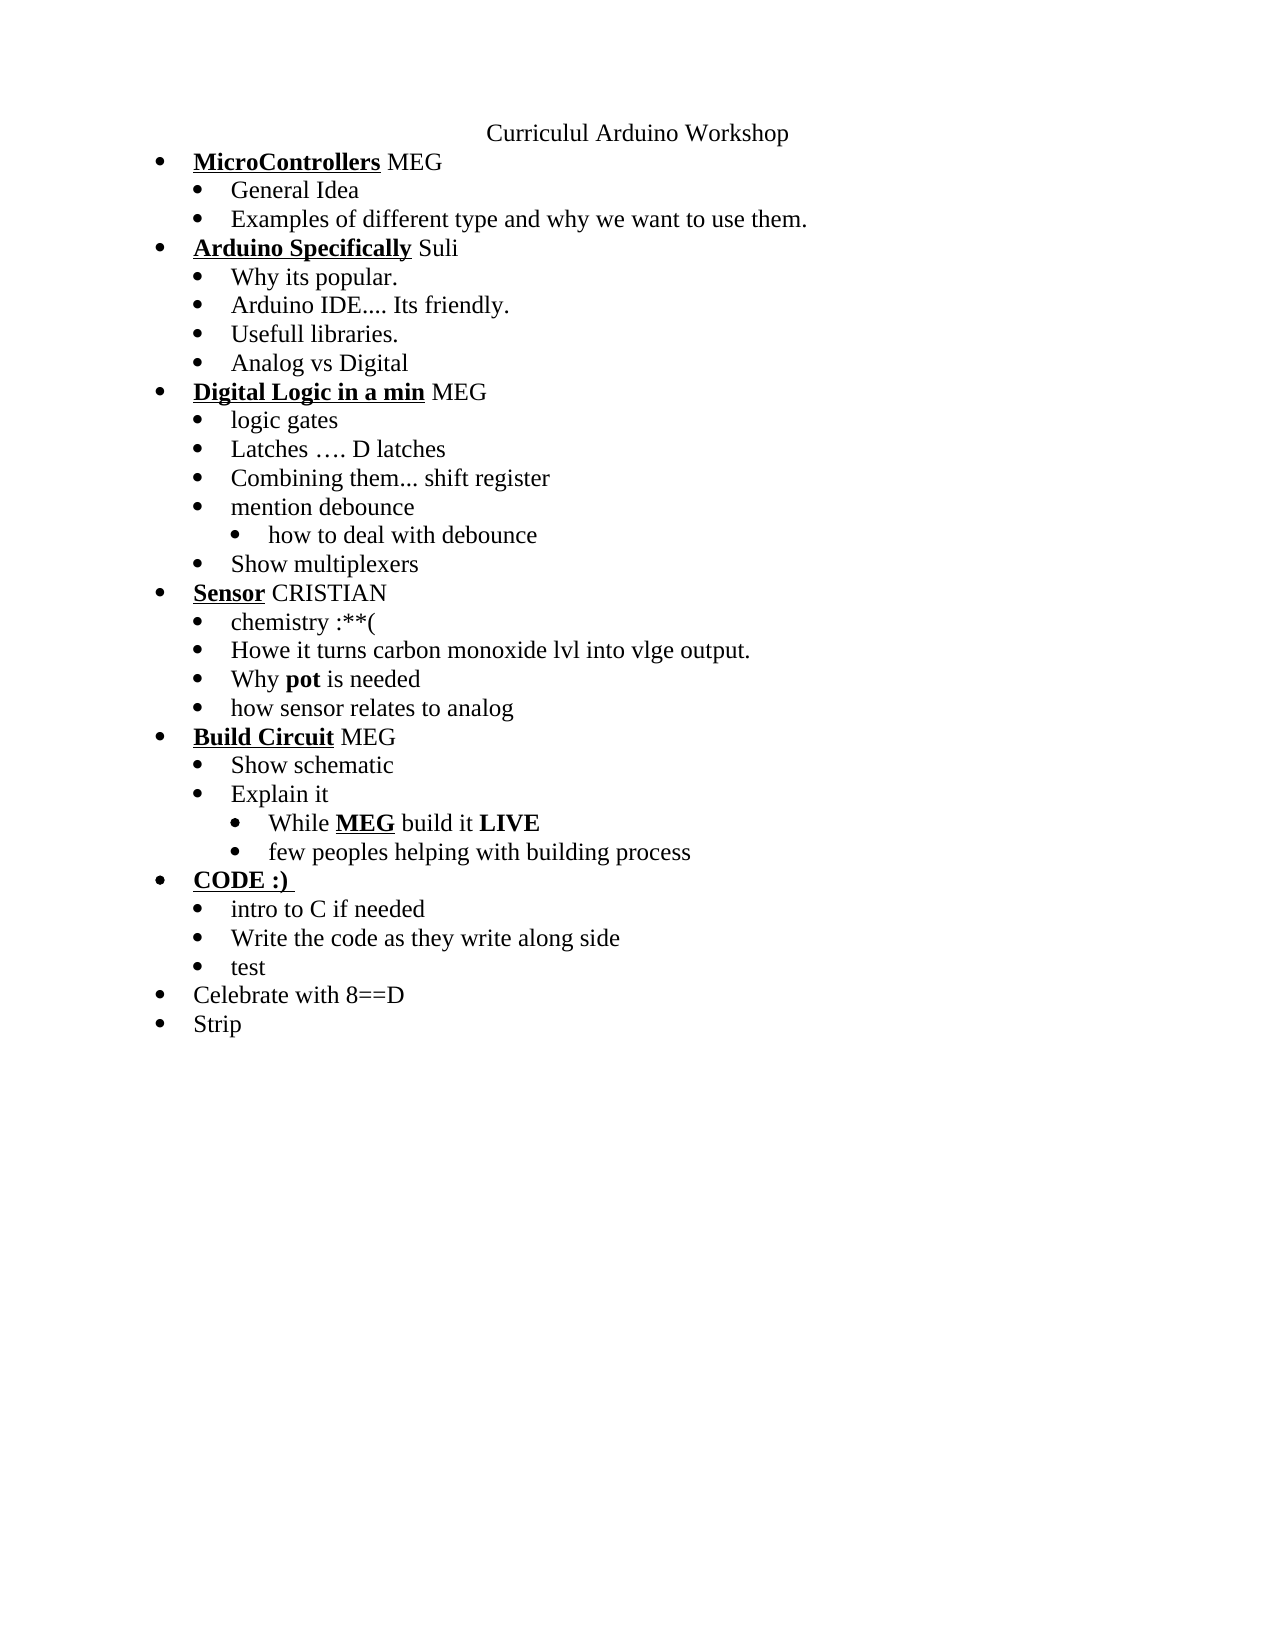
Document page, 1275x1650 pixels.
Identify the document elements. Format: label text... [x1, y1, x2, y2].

list General Idea [193, 176, 1157, 204]
list Arduino Specifically Suli [156, 233, 1157, 262]
list chemistry :**( [193, 607, 1157, 636]
list Write the code as they write along side [193, 923, 1157, 952]
list Usefull libraries. [193, 319, 1157, 348]
list Examples of different type and why we want to use them. [193, 204, 1157, 233]
list few peoples helping with building process [231, 837, 1157, 866]
list logic gates [193, 406, 1157, 434]
list how to deal with debounce [231, 521, 1157, 549]
list Show schematic [193, 751, 1157, 779]
list Show multiplexers [193, 549, 1157, 578]
list mention debounce [193, 492, 1157, 521]
list Combining them... shift register [193, 463, 1157, 492]
list CODE :) [156, 866, 1157, 894]
list MicroControllers MEG [156, 147, 1157, 176]
list Howe it turns carbon monoxide lvl into vlge output. [193, 636, 1157, 664]
list test [193, 952, 1157, 981]
list how sensor relates to analog [193, 693, 1157, 722]
list Sensor CRISTIAN [156, 578, 1157, 607]
list Latches …. D latches [193, 434, 1157, 463]
list intro to C if needed [193, 894, 1157, 923]
list Arduino IDE.... Its friendly. [193, 291, 1157, 319]
list Build Circuit MEG [156, 722, 1157, 751]
text Curriculul Arduino Workshop [118, 118, 1157, 147]
list Digital Logic in a min MEG [156, 377, 1157, 406]
list Analog vs Digital [193, 348, 1157, 377]
list Celebrate with 8==D [156, 981, 1157, 1009]
list Explain it [193, 779, 1157, 808]
list While MEG build it LIVE [231, 808, 1157, 837]
list Strip [156, 1009, 1157, 1038]
list Why pot is needed [193, 664, 1157, 693]
list Why its popular. [193, 262, 1157, 291]
